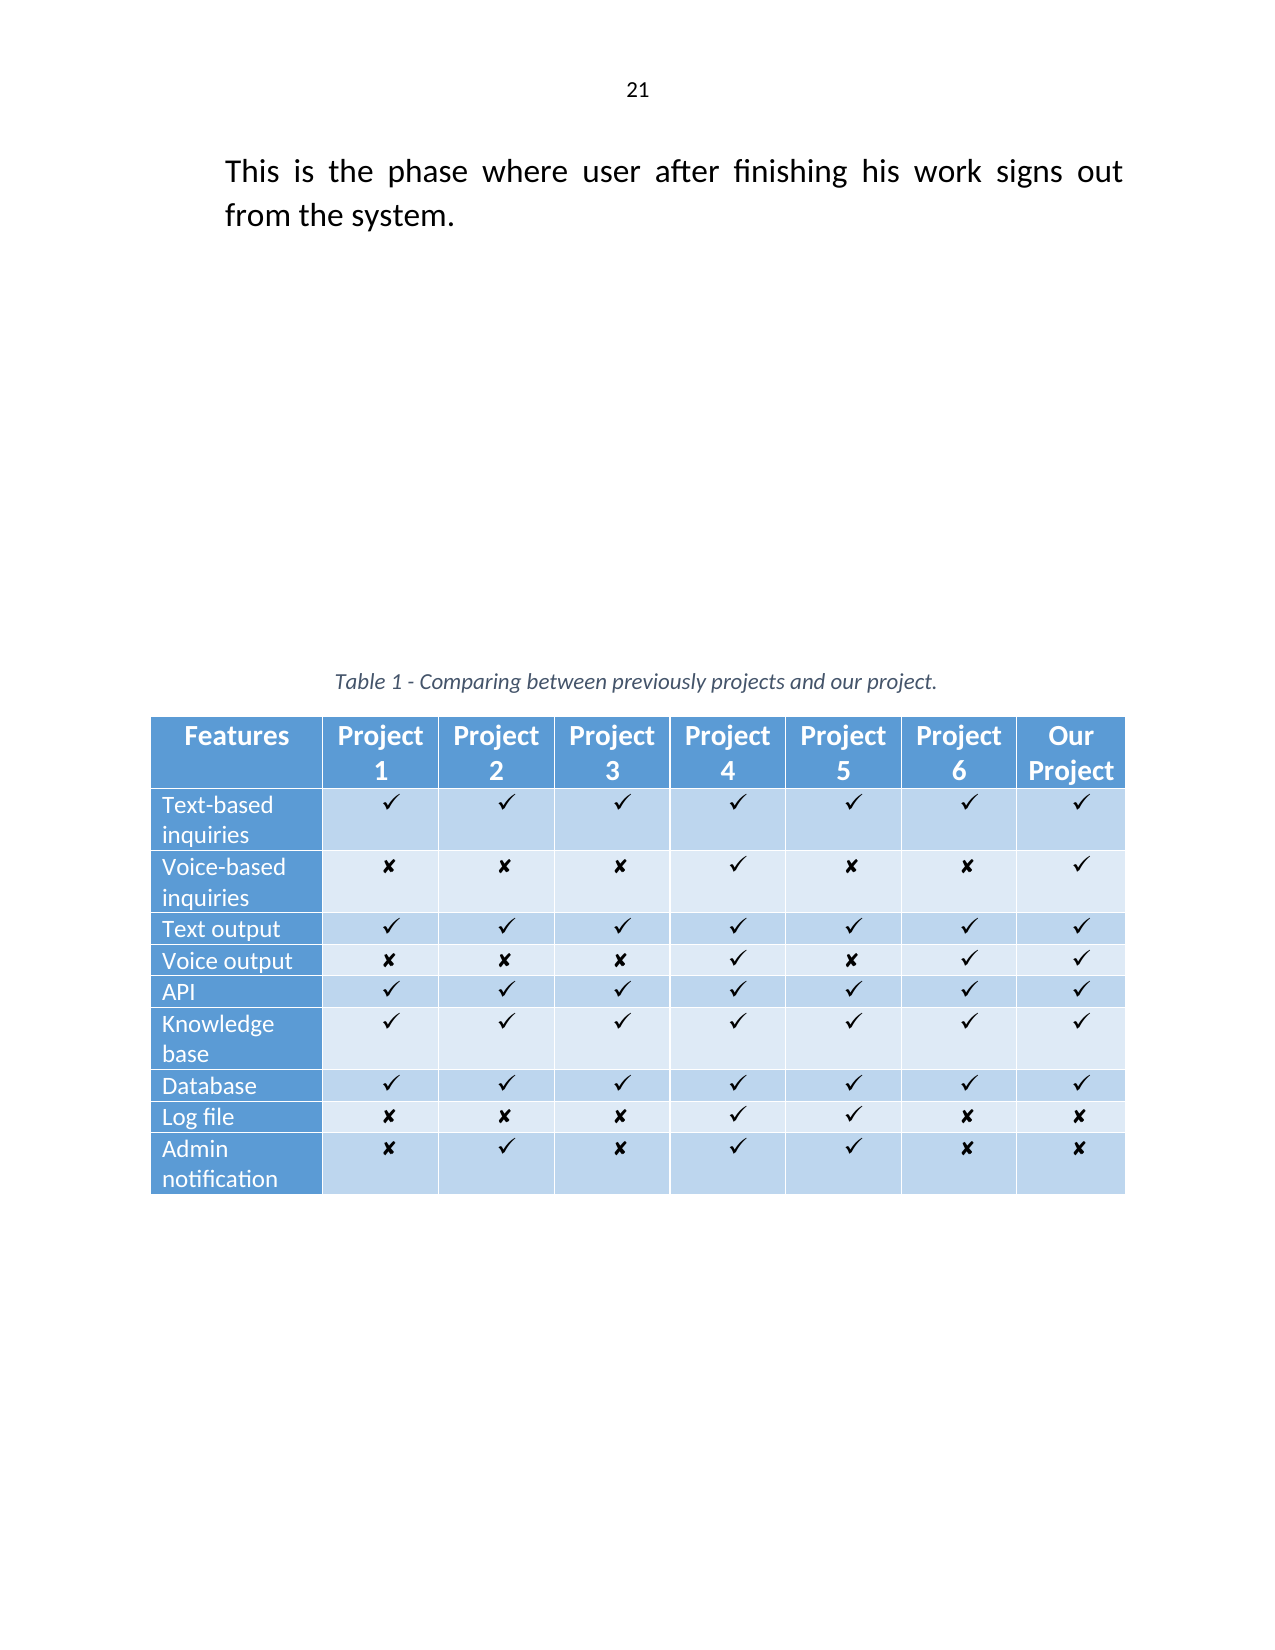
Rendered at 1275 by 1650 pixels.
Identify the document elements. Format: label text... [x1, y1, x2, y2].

table_cell [671, 1102, 785, 1132]
table_cell [671, 976, 785, 1007]
table_cell [439, 789, 554, 850]
table_cell [323, 1133, 438, 1194]
table_cell [902, 1102, 1016, 1132]
table_header Features [151, 717, 322, 788]
table_cell [786, 913, 901, 944]
table_cell [671, 913, 785, 944]
table_cell [786, 1008, 901, 1069]
table_cell Admin notification [151, 1133, 322, 1194]
table_cell [323, 851, 438, 912]
table_cell [1017, 1070, 1125, 1101]
table_header Project 1 [323, 717, 438, 788]
table_cell [1017, 1008, 1125, 1069]
table_cell [671, 789, 785, 850]
table_cell [555, 976, 669, 1007]
table_cell Knowledge base [151, 1008, 322, 1069]
table_cell [439, 1102, 554, 1132]
table_cell [323, 1070, 438, 1101]
table_cell [323, 1102, 438, 1132]
table_cell [1017, 1133, 1125, 1194]
table_cell [786, 851, 901, 912]
table_cell [323, 913, 438, 944]
table_header Project 5 [786, 717, 901, 788]
table_cell [1017, 913, 1125, 944]
table_cell Log file [151, 1102, 322, 1132]
table_cell [1017, 789, 1125, 850]
table_cell [902, 913, 1016, 944]
table_cell [902, 945, 1016, 975]
table_cell [671, 851, 785, 912]
table_cell Text output [151, 913, 322, 944]
table_cell Text-based inquiries [151, 789, 322, 850]
table_cell [439, 913, 554, 944]
table_cell [439, 976, 554, 1007]
table_cell [1017, 976, 1125, 1007]
table_cell [555, 945, 669, 975]
table_cell [671, 1008, 785, 1069]
table_cell [902, 976, 1016, 1007]
table_header Project 6 [902, 717, 1016, 788]
table_cell [555, 851, 669, 912]
table_header Project 3 [555, 717, 669, 788]
table_cell [671, 1133, 785, 1194]
table_cell [555, 1008, 669, 1069]
table_cell [439, 1070, 554, 1101]
table_cell [786, 1133, 901, 1194]
table_cell [902, 1070, 1016, 1101]
table_cell [786, 789, 901, 850]
table_cell API [151, 976, 322, 1007]
table_cell [902, 851, 1016, 912]
table_cell [902, 1008, 1016, 1069]
table_cell [555, 789, 669, 850]
table_cell [786, 976, 901, 1007]
table_cell [439, 851, 554, 912]
table_cell Database [151, 1070, 322, 1101]
list This is the phase where user after finishing his work signs out from the system. [225, 150, 1125, 235]
table_cell Voice-based inquiries [151, 851, 322, 912]
table_cell [323, 1008, 438, 1069]
table_cell [786, 945, 901, 975]
text Table 1 - Comparing between previously projects and our project. [150, 667, 1125, 695]
table_header Project 2 [439, 717, 554, 788]
table_cell [1017, 851, 1125, 912]
table_cell [902, 789, 1016, 850]
table_cell [555, 1133, 669, 1194]
table_cell [786, 1102, 901, 1132]
table_cell [439, 1008, 554, 1069]
table_cell [902, 1133, 1016, 1194]
table_cell [555, 1102, 669, 1132]
table_header Project 4 [671, 717, 785, 788]
table_cell [439, 945, 554, 975]
table_cell [671, 945, 785, 975]
table_cell [555, 1070, 669, 1101]
table_cell [1017, 945, 1125, 975]
table_cell [555, 913, 669, 944]
table_cell Voice output [151, 945, 322, 975]
table_cell [323, 789, 438, 850]
table_cell [439, 1133, 554, 1194]
table_cell [786, 1070, 901, 1101]
table_header Our Project [1017, 717, 1125, 788]
table_cell [1017, 1102, 1125, 1132]
table_cell [323, 945, 438, 975]
table_cell [323, 976, 438, 1007]
table_cell [671, 1070, 785, 1101]
